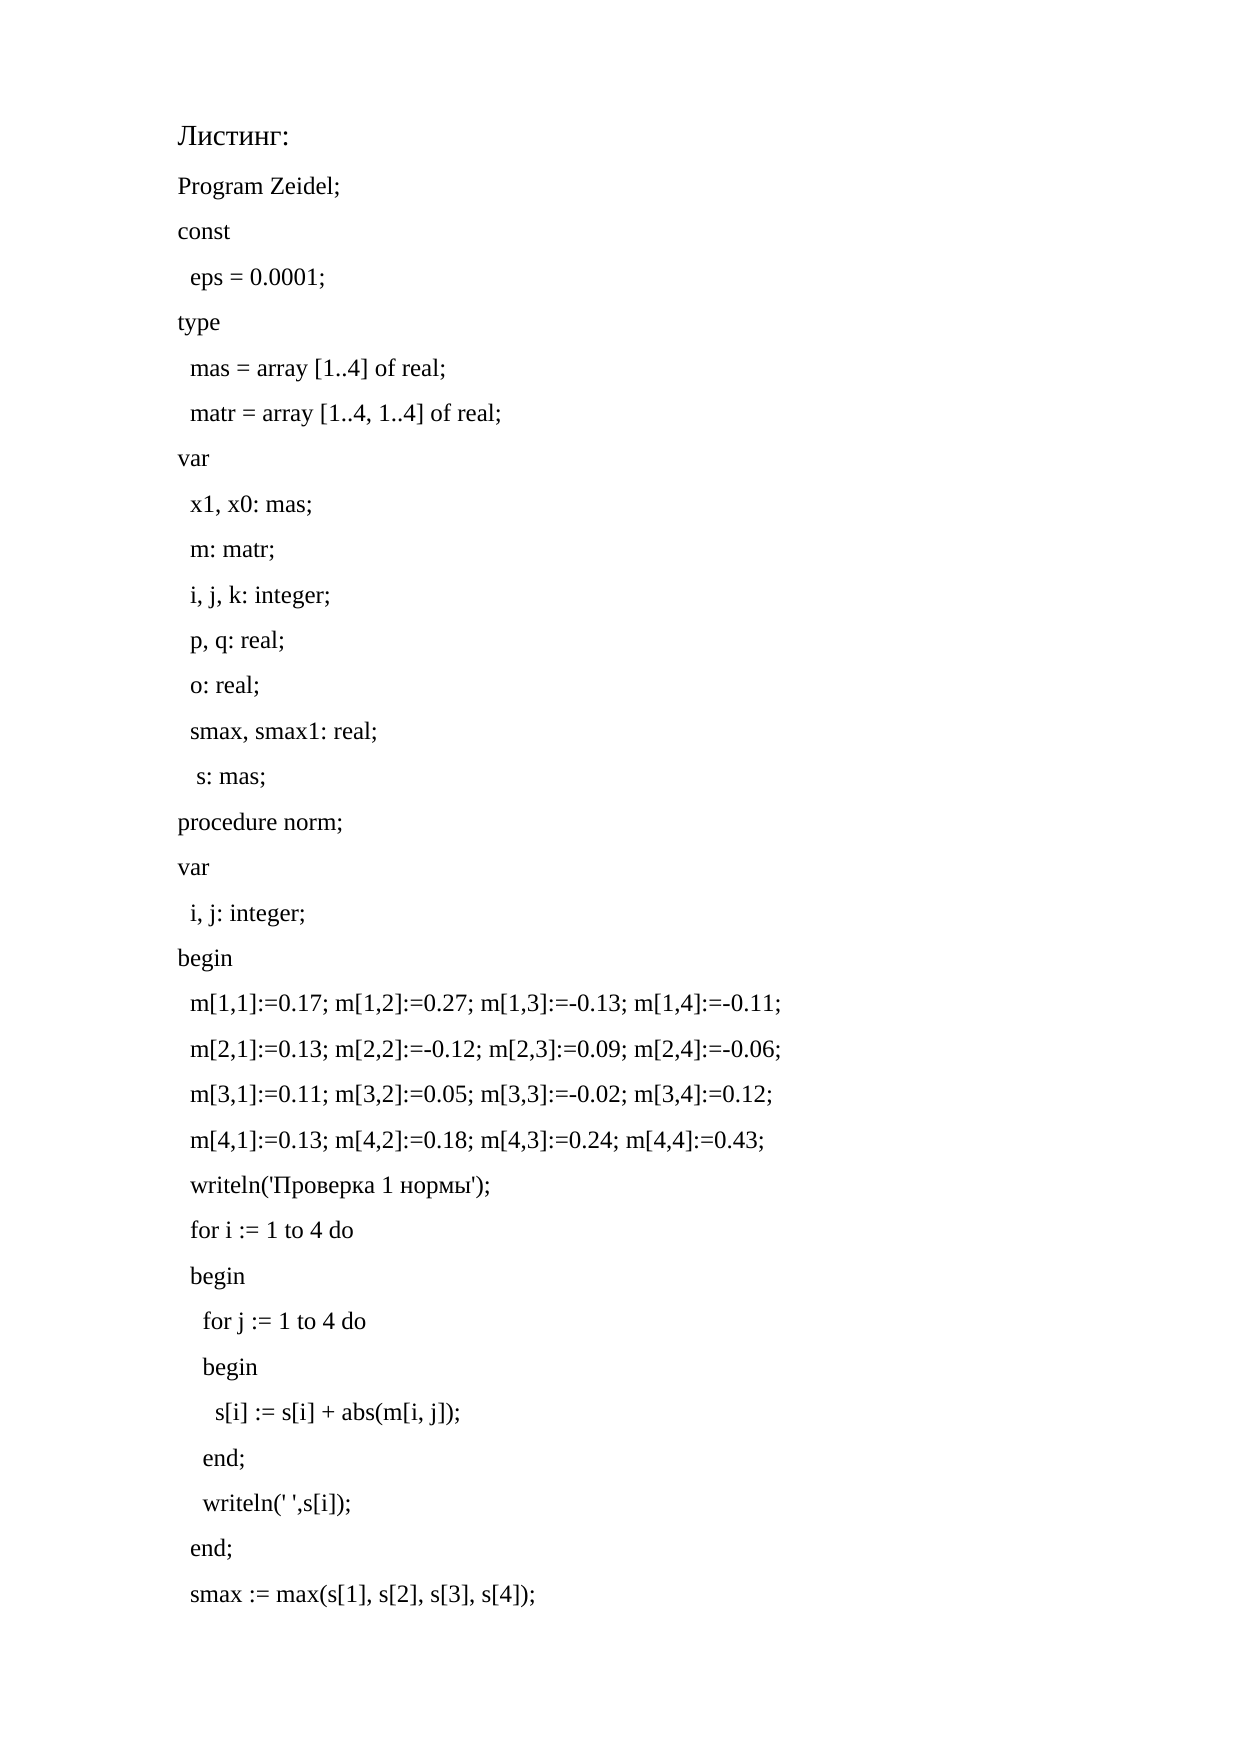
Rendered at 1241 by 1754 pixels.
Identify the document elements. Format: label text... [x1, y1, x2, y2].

text i, j, k: integer; [177, 580, 1152, 608]
text smax := max(s[1], s[2], s[3], s[4]); [177, 1579, 1152, 1608]
text s: mas; [177, 761, 1152, 790]
text o: real; [177, 671, 1152, 699]
text const [177, 216, 1152, 245]
text i, j: integer; [177, 898, 1152, 926]
text eps = 0.0001; [177, 262, 1152, 291]
text for j := 1 to 4 do [177, 1306, 1152, 1335]
text procedure norm; [177, 807, 1152, 836]
text smax, smax1: real; [177, 716, 1152, 745]
text Листинг: [177, 118, 1152, 152]
text begin [177, 1352, 1152, 1381]
text mas = array [1..4] of real; [177, 353, 1152, 381]
text writeln(' ',s[i]); [177, 1488, 1152, 1517]
text type [177, 307, 1152, 336]
text var [177, 852, 1152, 881]
text var [177, 443, 1152, 472]
text end; [177, 1533, 1152, 1562]
text for i := 1 to 4 do [177, 1216, 1152, 1244]
text m: matr; [177, 534, 1152, 563]
text m[2,1]:=0.13; m[2,2]:=-0.12; m[2,3]:=0.09; m[2,4]:=-0.06; [177, 1034, 1152, 1063]
text begin [177, 1261, 1152, 1290]
text writeln('Проверка 1 нормы'); [177, 1170, 1152, 1199]
text end; [177, 1443, 1152, 1471]
text x1, x0: mas; [177, 489, 1152, 518]
text p, q: real; [177, 625, 1152, 654]
text matr = array [1..4, 1..4] of real; [177, 398, 1152, 427]
text Program Zeidel; [177, 171, 1152, 200]
text m[1,1]:=0.17; m[1,2]:=0.27; m[1,3]:=-0.13; m[1,4]:=-0.11; [177, 988, 1152, 1017]
text m[4,1]:=0.13; m[4,2]:=0.18; m[4,3]:=0.24; m[4,4]:=0.43; [177, 1125, 1152, 1153]
text s[i] := s[i] + abs(m[i, j]); [177, 1397, 1152, 1426]
text begin [177, 943, 1152, 972]
text m[3,1]:=0.11; m[3,2]:=0.05; m[3,3]:=-0.02; m[3,4]:=0.12; [177, 1079, 1152, 1108]
